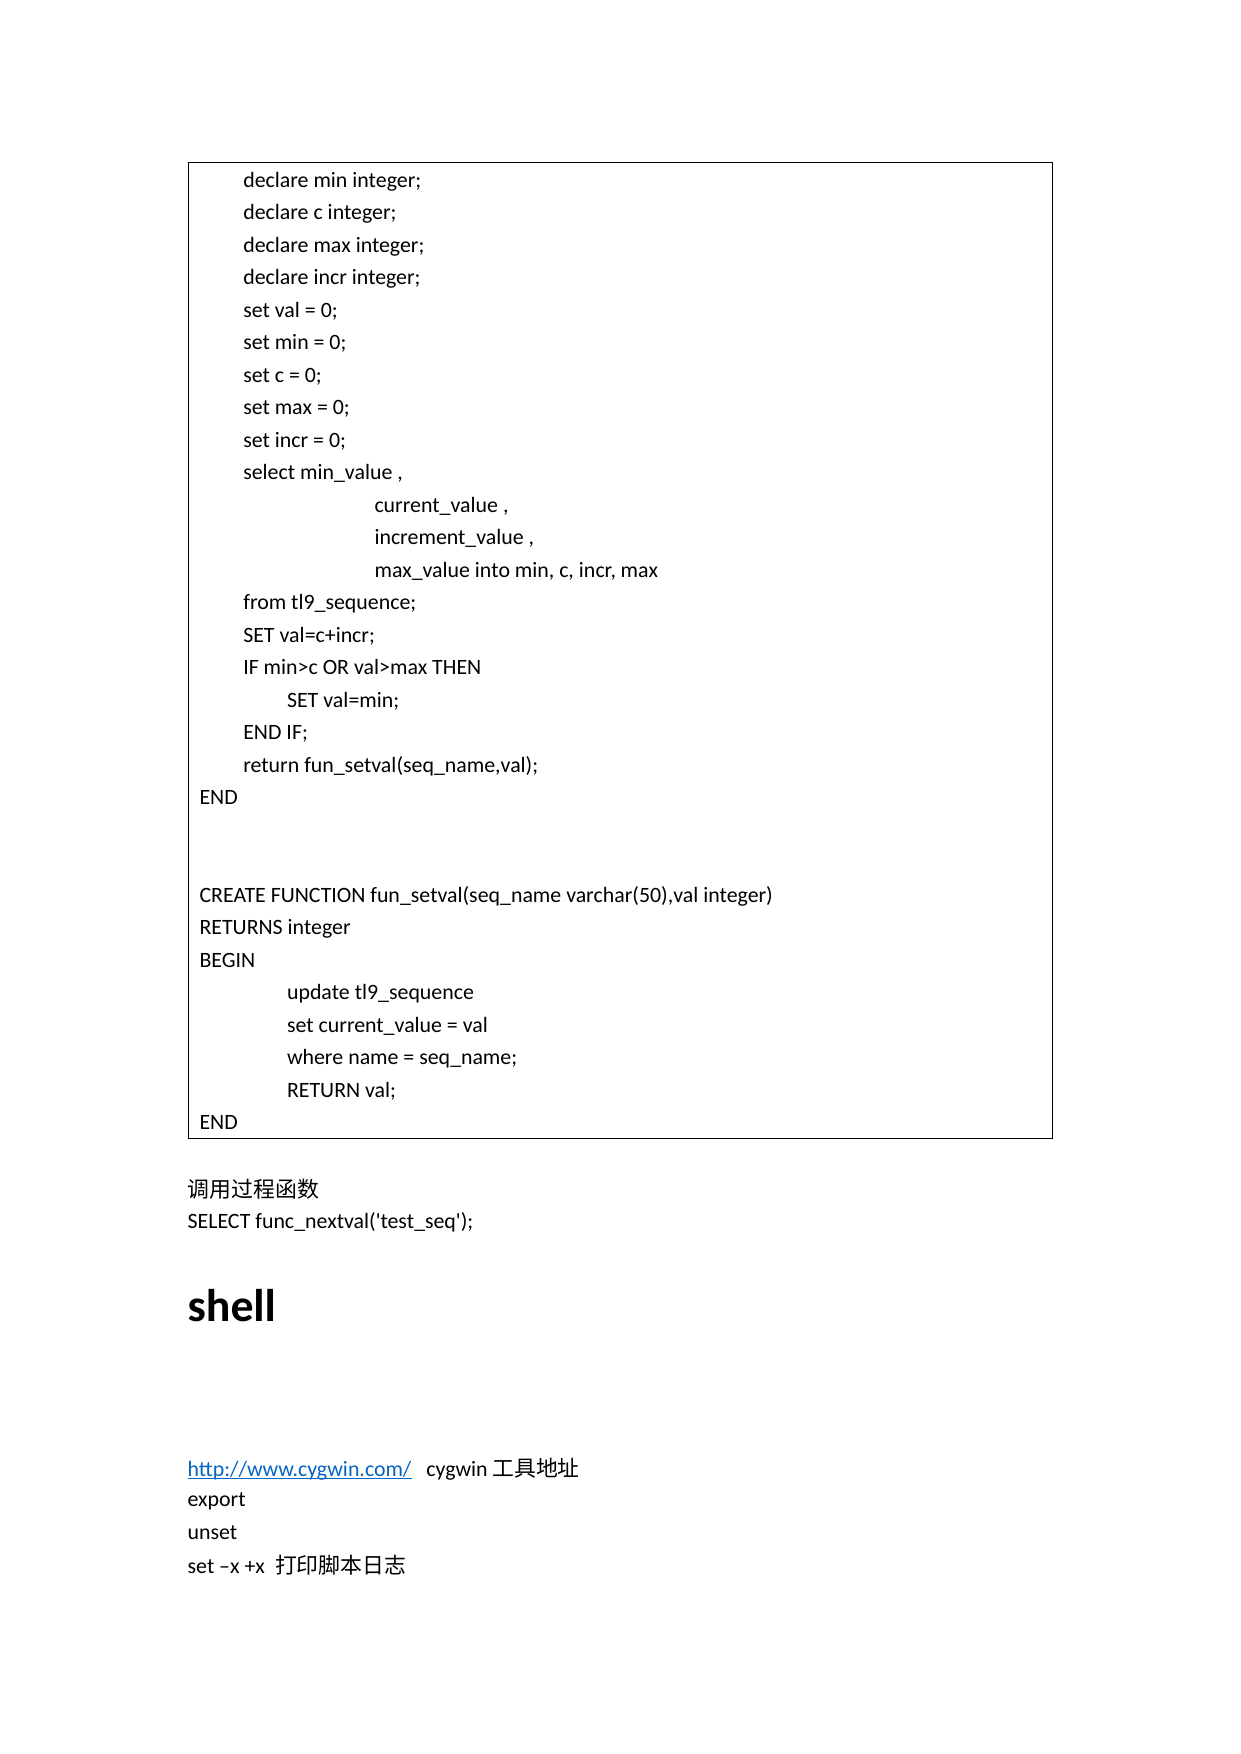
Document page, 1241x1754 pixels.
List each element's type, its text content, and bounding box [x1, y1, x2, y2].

subtitle shell [187, 1272, 1053, 1337]
text 调用过程函数 [187, 1172, 1053, 1204]
text set –x +x 打印脚本日志 [187, 1548, 1053, 1580]
text unset [187, 1515, 1053, 1548]
text export [187, 1483, 1053, 1515]
text SELECT func_nextval('test_seq'); [187, 1204, 1053, 1237]
text http://www.cygwin.com/ cygwin工具地址 [187, 1450, 1053, 1483]
